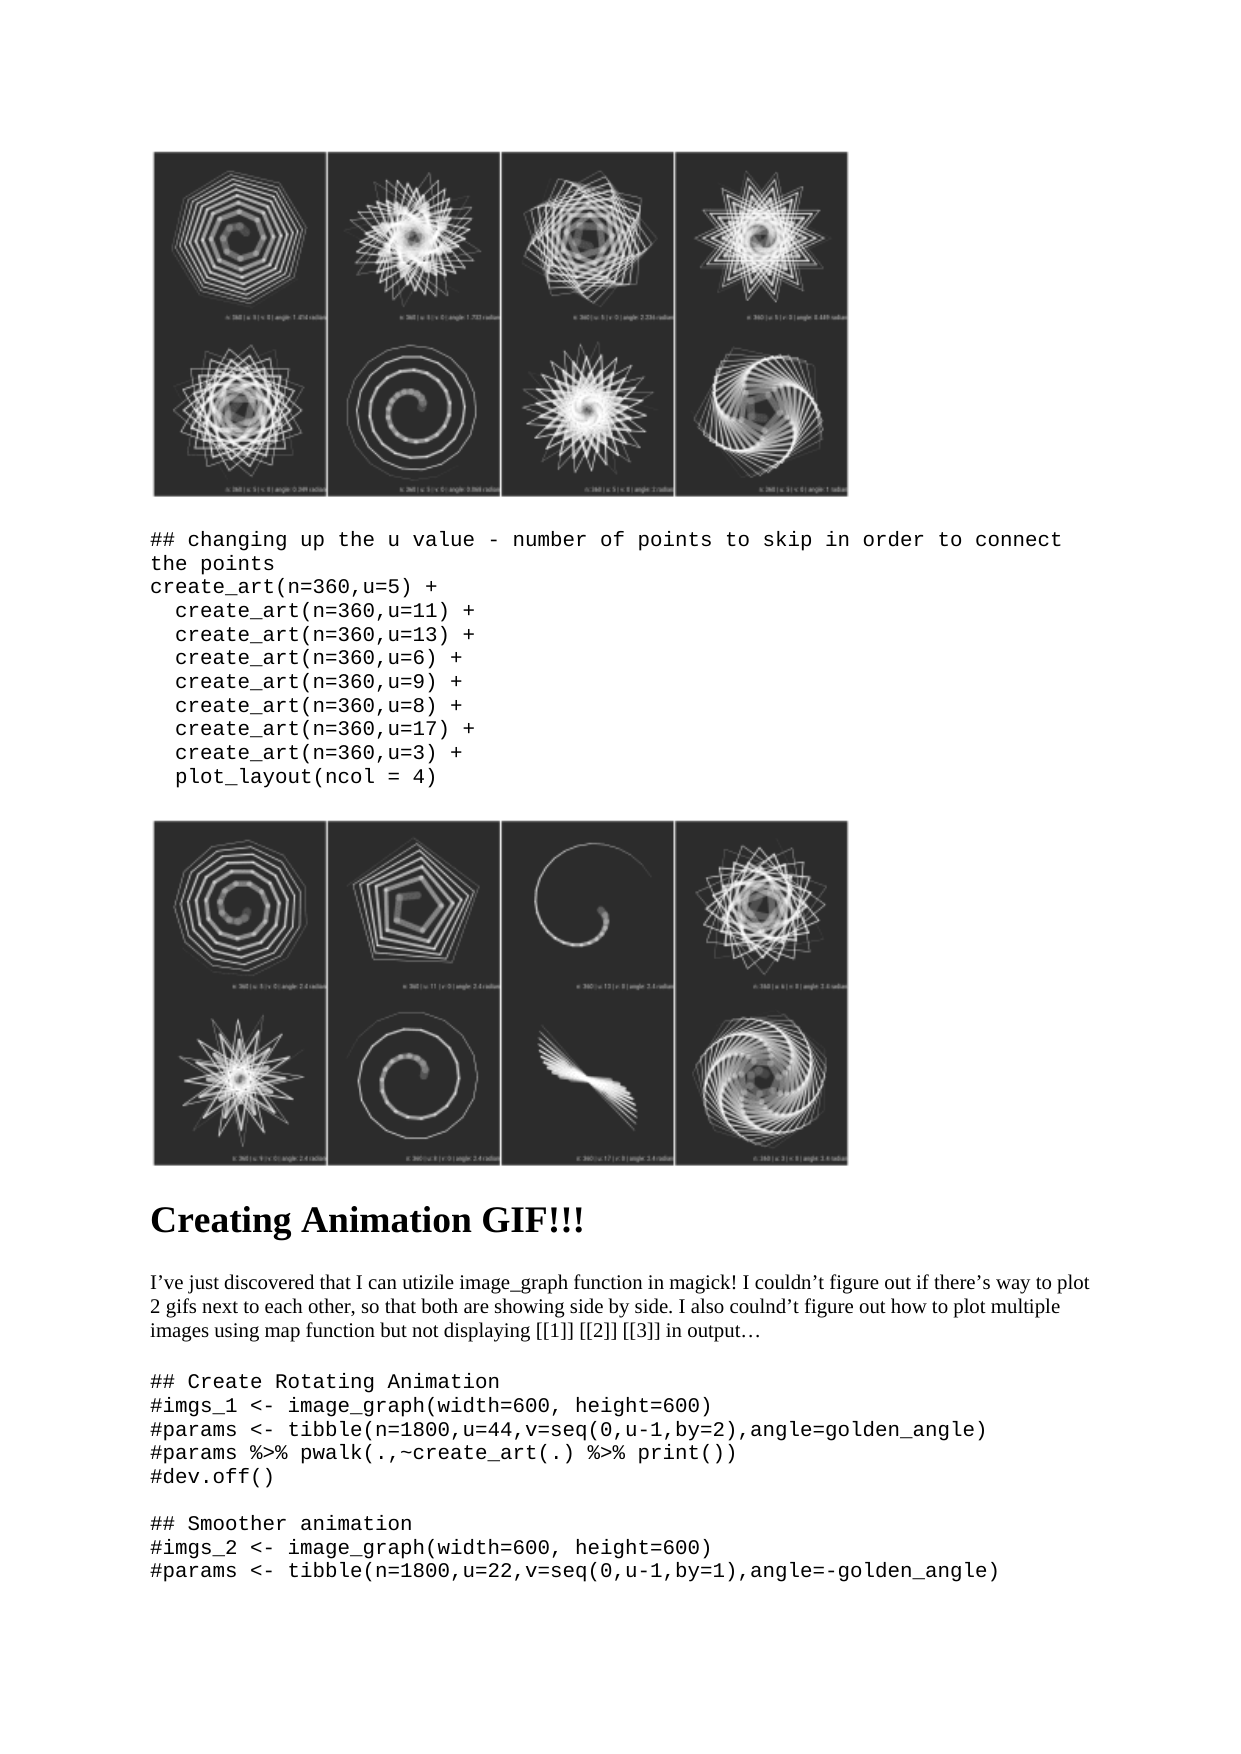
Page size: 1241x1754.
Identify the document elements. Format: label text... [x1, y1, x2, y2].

text create_art(n=360,u=11) + [150, 600, 1090, 624]
text #imgs_1 <- image_graph(width=600, height=600) [150, 1395, 1090, 1418]
picture [150, 818, 852, 1169]
text #dev.off() [150, 1466, 1090, 1489]
text create_art(n=360,u=5) + [150, 576, 1090, 600]
text ## changing up the u value - number of points to skip in order to connect the points [150, 529, 1090, 576]
picture [150, 150, 852, 500]
text #params %>% pwalk(.,~create_art(.) %>% print()) [150, 1442, 1090, 1466]
text create_art(n=360,u=8) + [150, 695, 1090, 718]
text create_art(n=360,u=9) + [150, 671, 1090, 695]
text create_art(n=360,u=17) + [150, 718, 1090, 742]
text create_art(n=360,u=6) + [150, 647, 1090, 671]
text plot_layout(ncol = 4) [150, 766, 1090, 789]
text ## Smoother animation [150, 1513, 1090, 1537]
text #imgs_2 <- image_graph(width=600, height=600) [150, 1537, 1090, 1560]
text ## Create Rotating Animation [150, 1371, 1090, 1395]
text create_art(n=360,u=13) + [150, 624, 1090, 647]
text #params <- tibble(n=1800,u=22,v=seq(0,u-1,by=1),angle=-golden_angle) [150, 1560, 1090, 1584]
text create_art(n=360,u=3) + [150, 742, 1090, 766]
text #params <- tibble(n=1800,u=44,v=seq(0,u-1,by=2),angle=golden_angle) [150, 1418, 1090, 1442]
text I’ve just discovered that I can utizile image_graph function in magick! I couldn’t figure out if there’s way to plot 2 gifs next to each other, so that both are showing side by side. I also coulnd’t figure out how to plot multiple images using map function but not displaying [[1]] [[2]] [[3]] in output… [150, 1270, 1090, 1342]
text Creating Animation GIF!!! [150, 1198, 1090, 1241]
